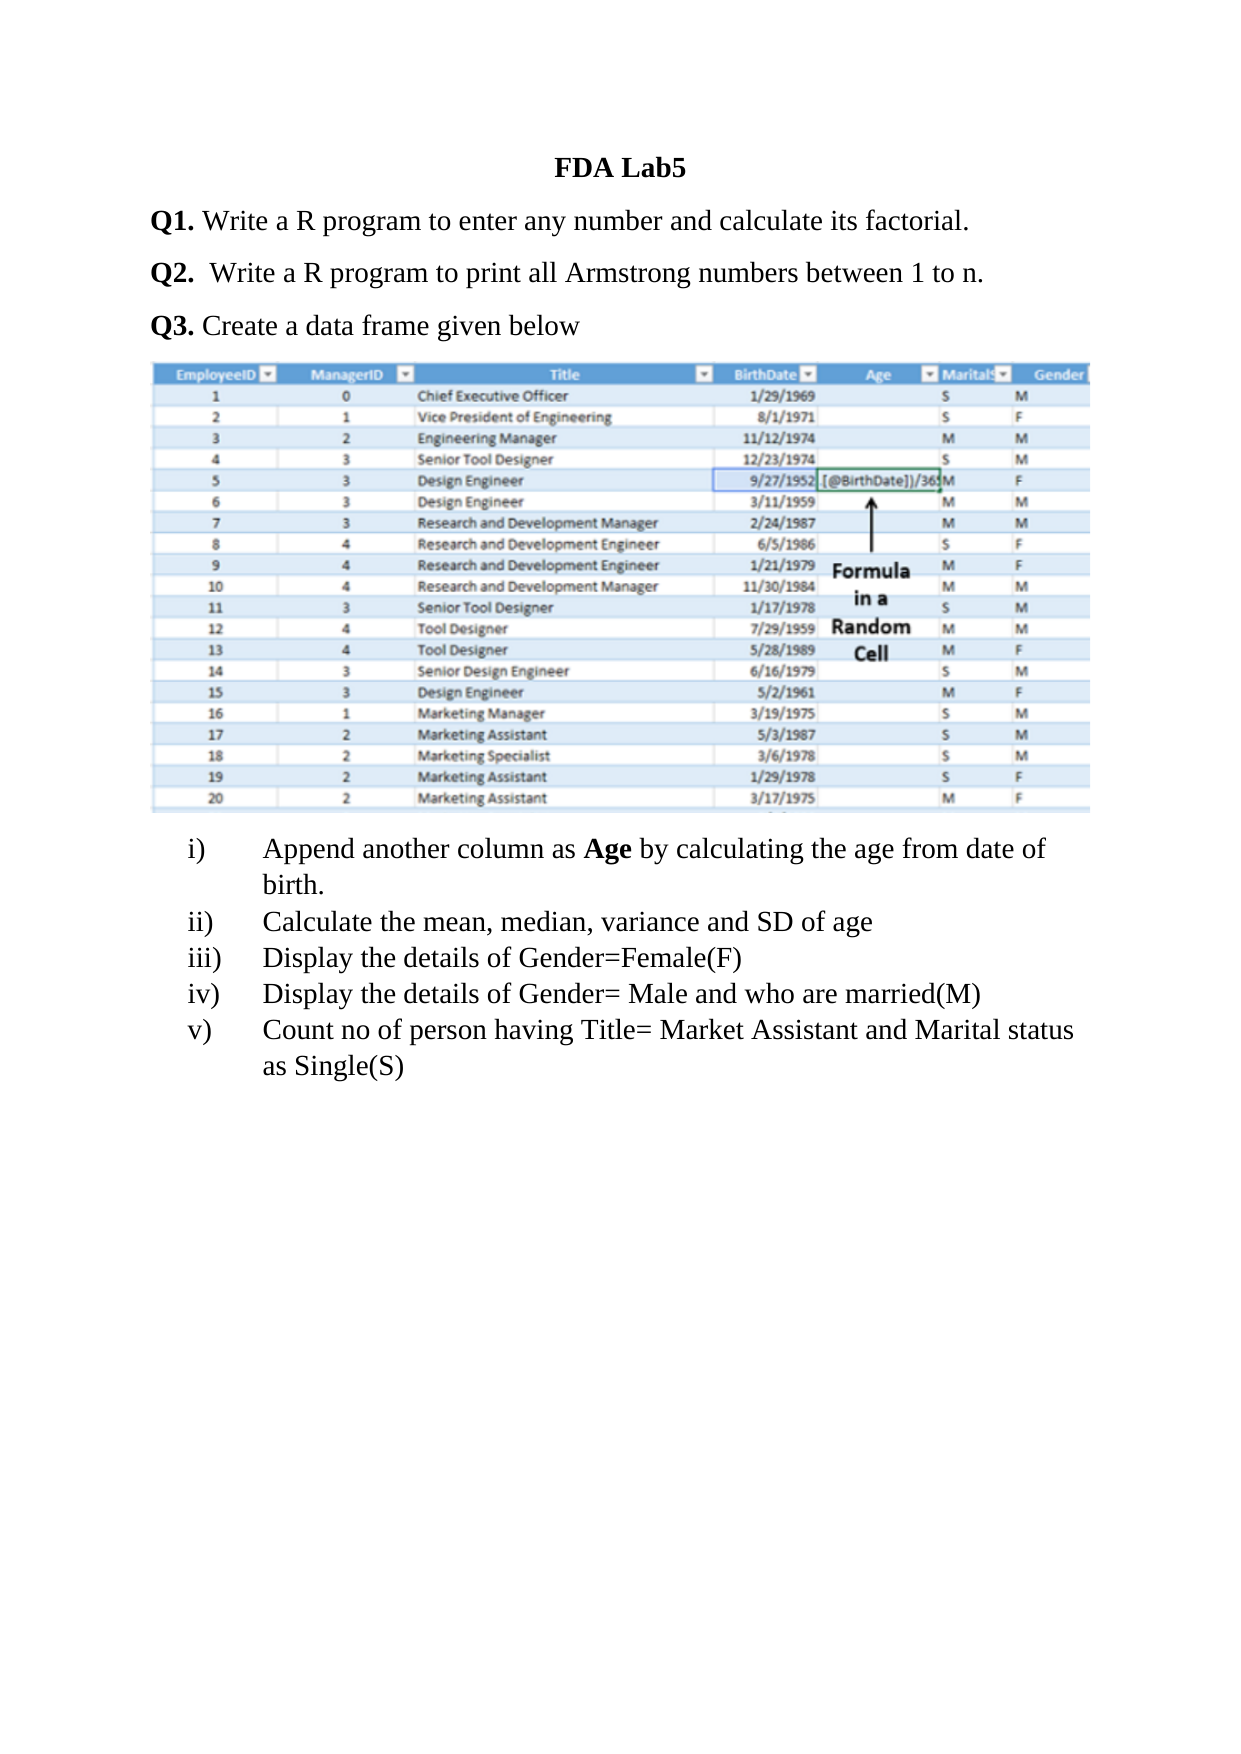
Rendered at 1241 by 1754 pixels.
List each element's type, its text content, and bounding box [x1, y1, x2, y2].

list Append another column as Age by calculating the age from date of birth. [187, 831, 1090, 901]
text Q1. Write a R program to enter any number and calculate its factorial. [150, 203, 1090, 236]
text Q2. Write a R program to print all Armstrong numbers between 1 to n. [150, 256, 1090, 289]
picture [150, 361, 1091, 813]
list Display the details of Gender=Female(F) [187, 940, 1090, 973]
text FDA Lab5 [150, 150, 1090, 183]
list Count no of person having Title= Market Assistant and Marital status as Single(S) [187, 1012, 1090, 1082]
text Q3. Create a data frame given below [150, 308, 1090, 342]
list Calculate the mean, median, variance and SD of age [187, 904, 1090, 937]
list Display the details of Gender= Male and who are married(M) [187, 976, 1090, 1009]
